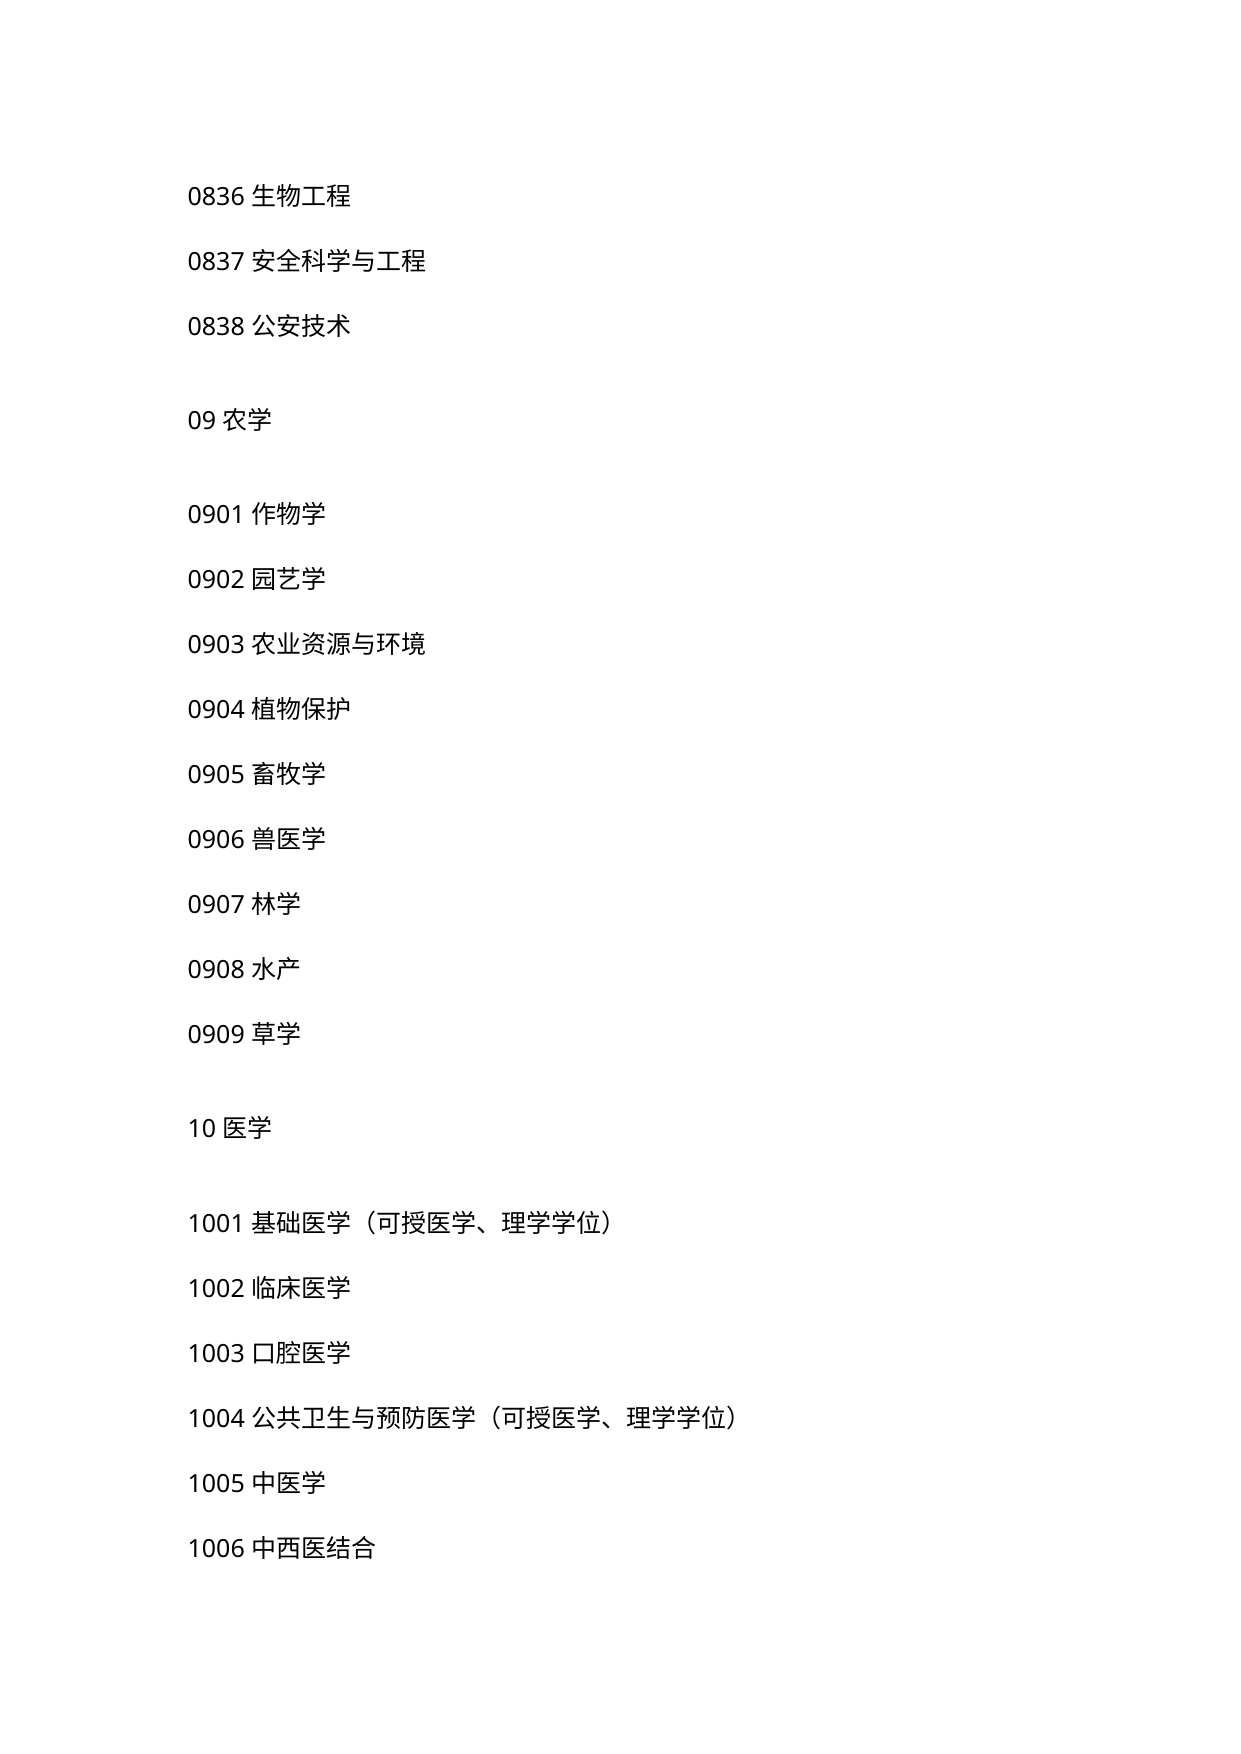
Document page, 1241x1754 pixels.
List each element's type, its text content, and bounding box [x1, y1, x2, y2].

text 09 农学 [187, 386, 1053, 451]
text 0901 作物学 0902 园艺学 0903 农业资源与环境 0904 植物保护 0905 畜牧学 0906 兽医学 0907 林学 0908 水产 0909 草学 [187, 480, 1053, 1065]
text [187, 1189, 1053, 1579]
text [187, 162, 1053, 357]
text 10 医学 [187, 1094, 1053, 1159]
